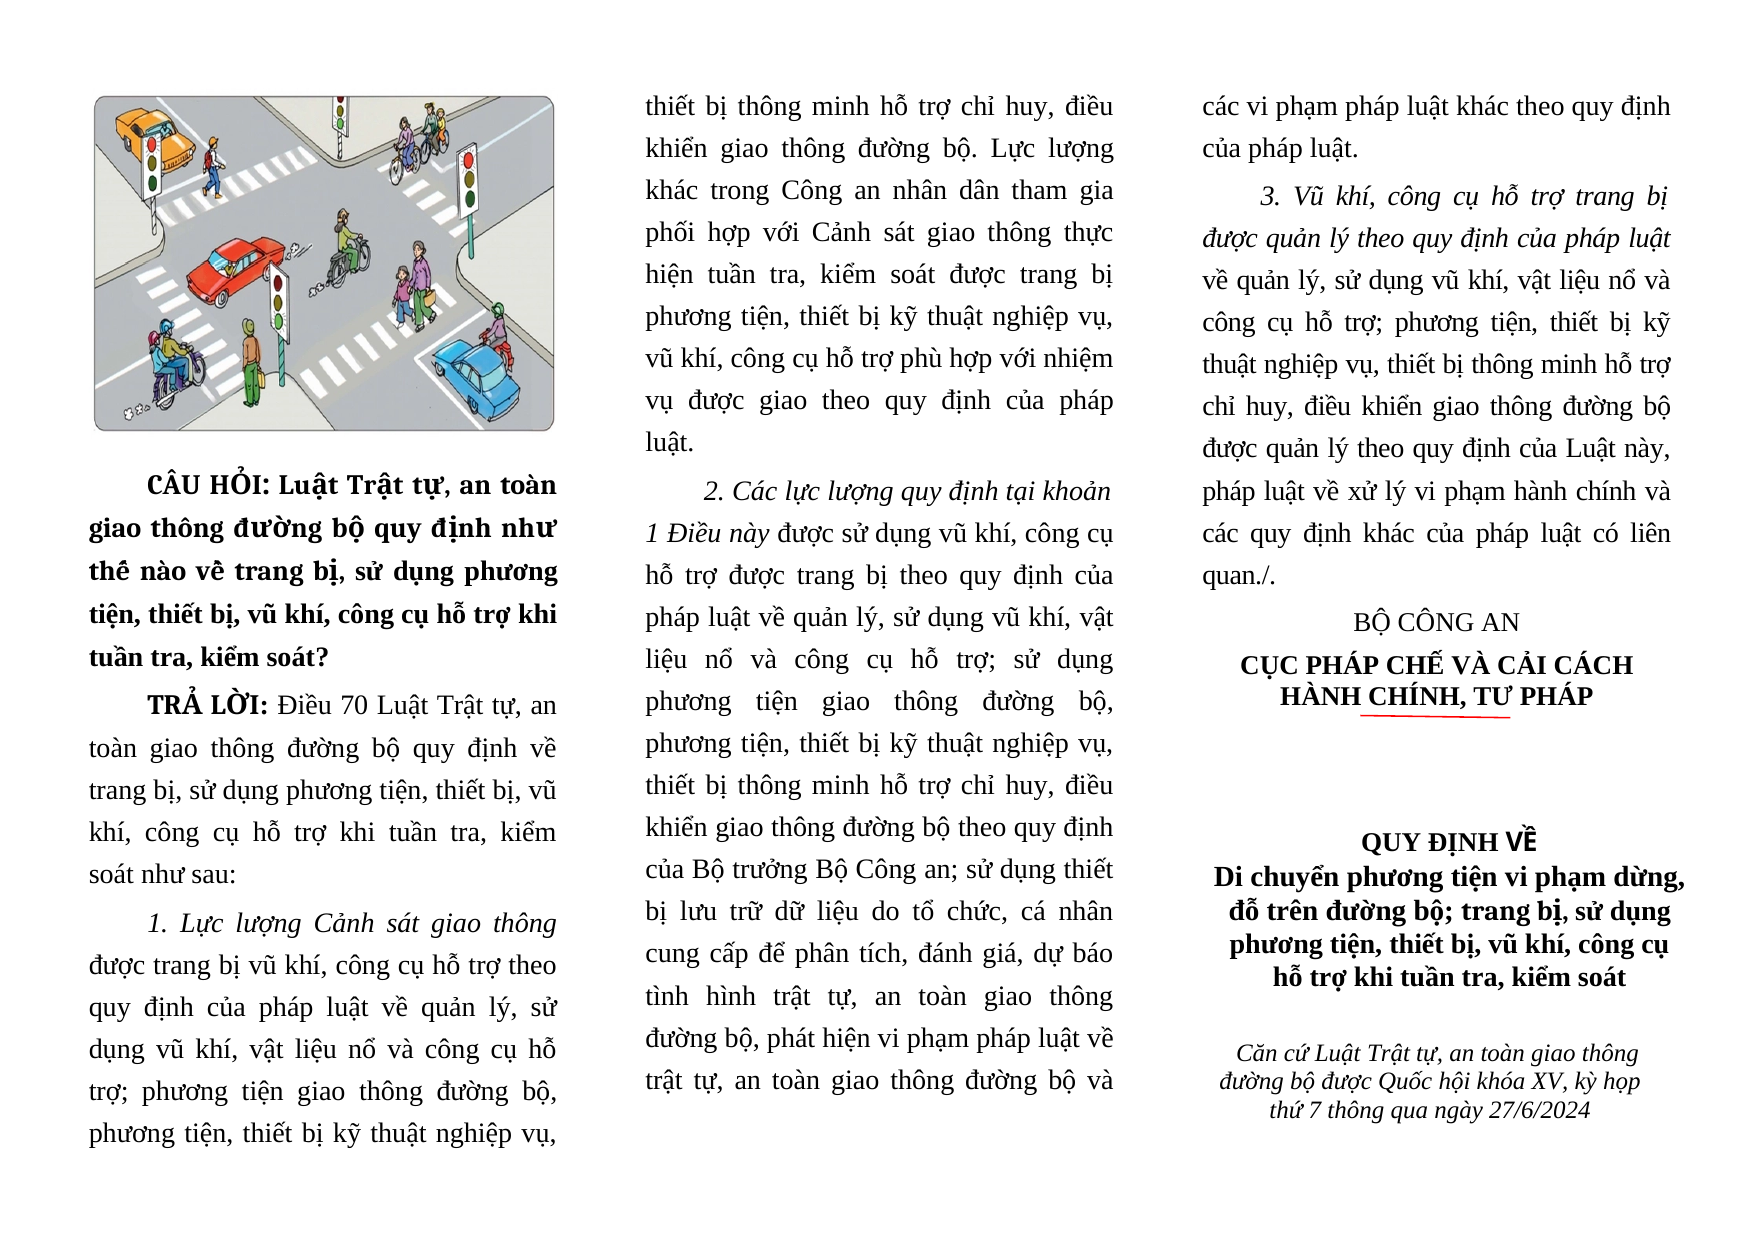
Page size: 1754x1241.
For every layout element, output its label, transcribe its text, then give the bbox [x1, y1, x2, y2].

text CỤC PHÁP CHẾ VÀ CẢI CÁCH HÀNH CHÍNH, TƯ PHÁP [1202, 649, 1671, 711]
picture [88, 88, 558, 439]
text 2. Các lực lượng quy định tại khoản 1 Điều này được sử dụng vũ khí, công cụ hỗ trợ được trang bị theo quy định của pháp luật về quản lý, sử dụng vũ khí, vật liệu nổ và công cụ hỗ trợ; sử dụng phương tiện giao thông đường bộ, phương tiện, thiết bị kỹ thuật nghiệp vụ, thiết bị thông minh hỗ trợ chỉ huy, điều khiển giao thông đường bộ theo quy định của Bộ trưởng Bộ Công an; sử dụng thiết bị lưu trữ dữ liệu do tổ chức, cá nhân cung cấp để phân tích, đánh giá, dự báo tình hình trật tự, an toàn giao thông đường bộ, phát hiện vi phạm pháp luật về trật tự, an toàn giao thông đường bộ và các vi phạm pháp luật khác theo quy định của pháp luật. [645, 473, 1114, 1095]
table_header QUY ĐỊNH VỀ Di chuyển phương tiện vi phạm dừng, đỗ trên đường bộ; trang bị, sử dụng phương tiện, thiết bị, vũ khí, công cụ hỗ trợ khi tuần tra, kiểm soát [1202, 823, 1686, 992]
text TRẢ LỜI: Điều 70 Luật Trật tự, an toàn giao thông đường bộ quy định về trang bị, sử dụng phương tiện, thiết bị, vũ khí, công cụ hỗ trợ khi tuần tra, kiểm soát như sau: [88, 688, 558, 890]
text 3. Vũ khí, công cụ hỗ trợ trang bị được quản lý theo quy định của pháp luật về quản lý, sử dụng vũ khí, vật liệu nổ và công cụ hỗ trợ; phương tiện, thiết bị kỹ thuật nghiệp vụ, thiết bị thông minh hỗ trợ chỉ huy, điều khiển giao thông đường bộ được quản lý theo quy định của Luật này, pháp luật về xử lý vi phạm hành chính và các quy định khác của pháp luật có liên quan./. [1202, 179, 1671, 590]
text BỘ CÔNG AN [1202, 606, 1671, 637]
text Căn cứ Luật Trật tự, an toàn giao thông đường bộ được Quốc hội khóa XV, kỳ họp thứ 7 thông qua ngày 27/6/2024 [1202, 1038, 1660, 1124]
text 1. Lực lượng Cảnh sát giao thông được trang bị vũ khí, công cụ hỗ trợ theo quy định của pháp luật về quản lý, sử dụng vũ khí, vật liệu nổ và công cụ hỗ trợ; phương tiện giao thông đường bộ, phương tiện, thiết bị kỹ thuật nghiệp vụ, thiết bị thông minh hỗ trợ chỉ huy, điều khiển giao thông đường bộ. Lực lượng khác trong Công an nhân dân tham gia phối hợp với Cảnh sát giao thông thực hiện tuần tra, kiểm soát được trang bị phương tiện, thiết bị kỹ thuật nghiệp vụ, vũ khí, công cụ hỗ trợ phù hợp với nhiệm vụ được giao theo quy định của pháp luật. [645, 88, 1114, 458]
text CÂU HỎI: Luật Trật tự, an toàn giao thông đường bộ quy định như thế nào về trang bị, sử dụng phương tiện, thiết bị, vũ khí, công cụ hỗ trợ khi tuần tra, kiểm soát? [88, 464, 558, 672]
text 1. Lực lượng Cảnh sát giao thông được trang bị vũ khí, công cụ hỗ trợ theo quy định của pháp luật về quản lý, sử dụng vũ khí, vật liệu nổ và công cụ hỗ trợ; phương tiện giao thông đường bộ, phương tiện, thiết bị kỹ thuật nghiệp vụ, thiết bị thông minh hỗ trợ chỉ huy, điều khiển giao thông đường bộ. Lực lượng khác trong Công an nhân dân tham gia phối hợp với Cảnh sát giao thông thực hiện tuần tra, kiểm soát được trang bị phương tiện, thiết bị kỹ thuật nghiệp vụ, vũ khí, công cụ hỗ trợ phù hợp với nhiệm vụ được giao theo quy định của pháp luật. [88, 906, 558, 1148]
